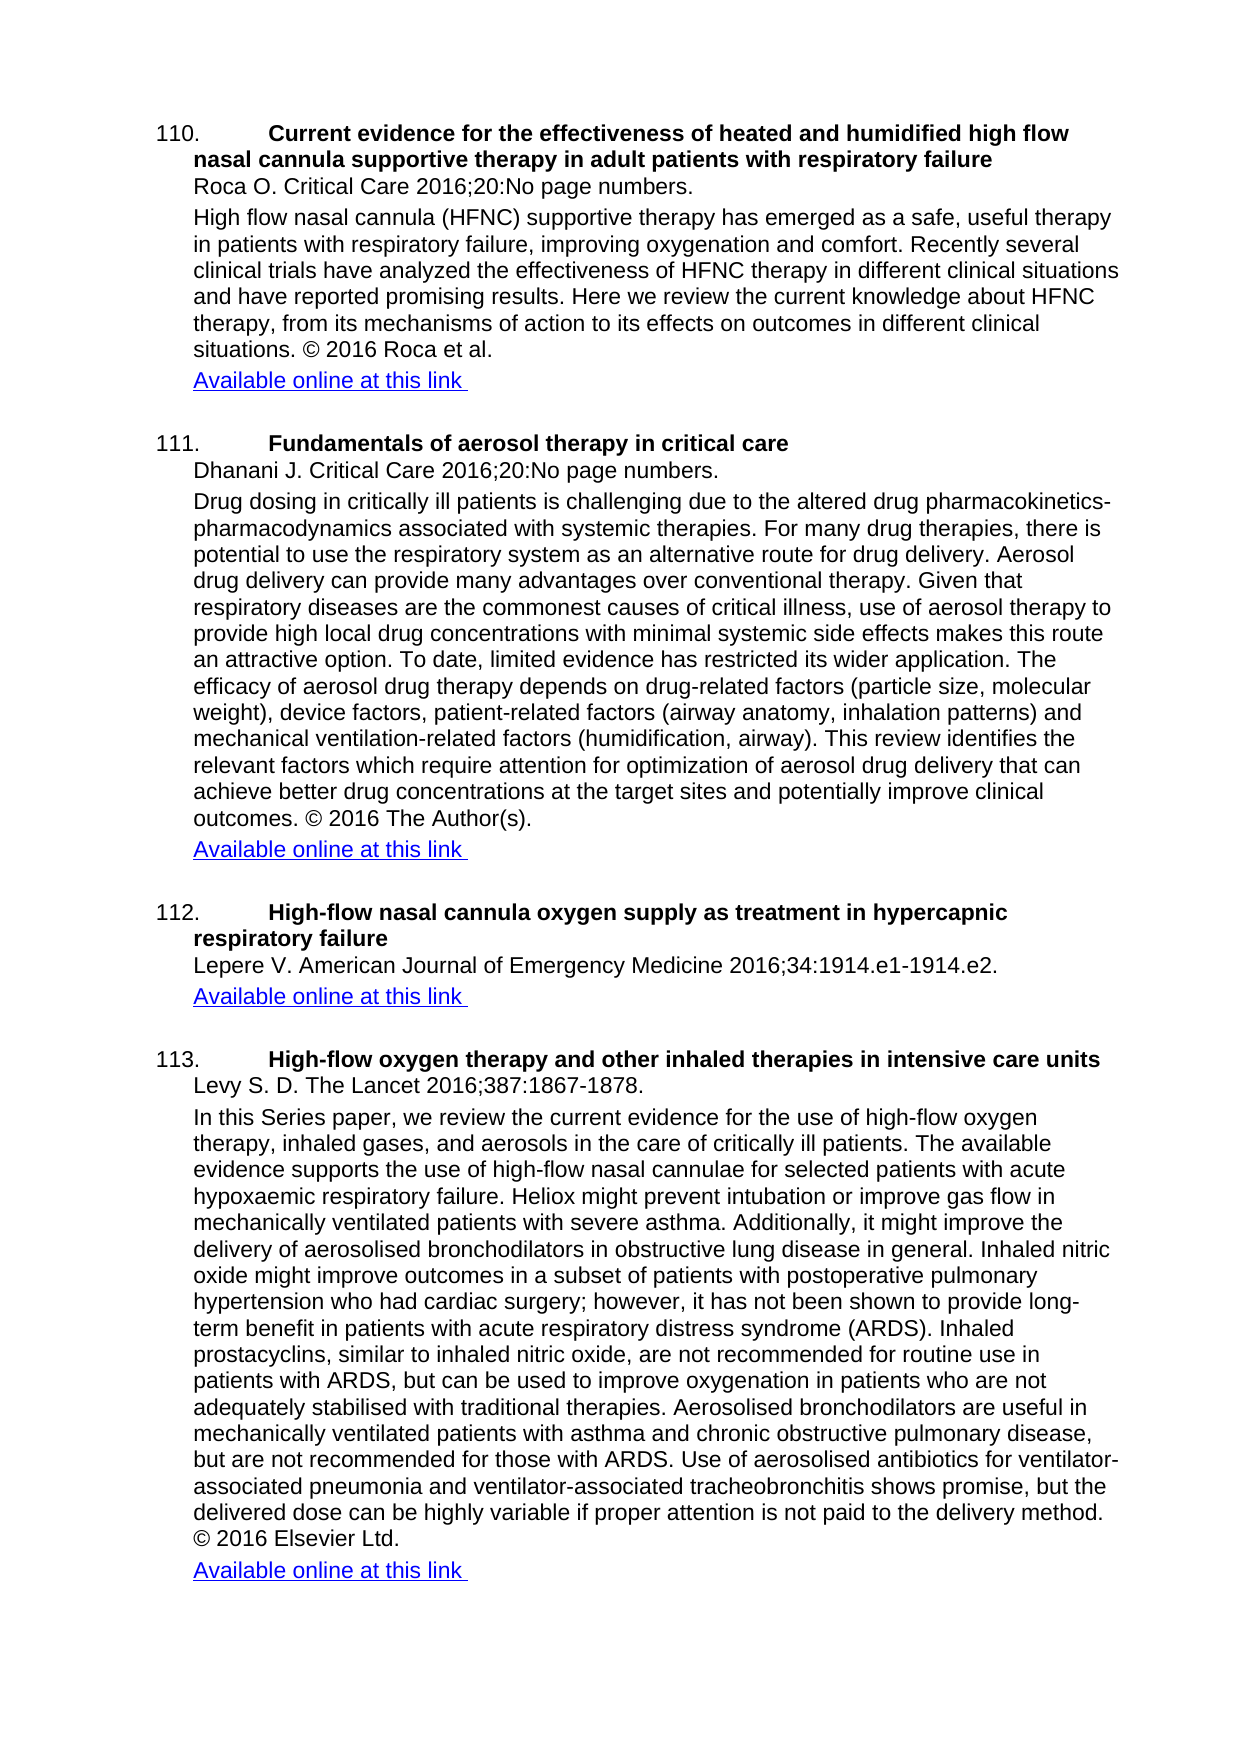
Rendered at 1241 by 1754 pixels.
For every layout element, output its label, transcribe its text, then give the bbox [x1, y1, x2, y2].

text In this Series paper, we review the current evidence for the use of high-flow oxygen therapy, inhaled gases, and aerosols in the care of critically ill patients. The available evidence supports the use of high-flow nasal cannulae for selected patients with acute hypoxaemic respiratory failure. Heliox might prevent intubation or improve gas flow in mechanically ventilated patients with severe asthma. Additionally, it might improve the delivery of aerosolised bronchodilators in obstructive lung disease in general. Inhaled nitric oxide might improve outcomes in a subset of patients with postoperative pulmonary hypertension who had cardiac surgery; however, it has not been shown to provide long-term benefit in patients with acute respiratory distress syndrome (ARDS). Inhaled prostacyclins, similar to inhaled nitric oxide, are not recommended for routine use in patients with ARDS, but can be used to improve oxygenation in patients who are not adequately stabilised with traditional therapies. Aerosolised bronchodilators are useful in mechanically ventilated patients with asthma and chronic obstructive pulmonary disease, but are not recommended for those with ARDS. Use of aerosolised antibiotics for ventilator-associated pneumonia and ventilator-associated tracheobronchitis shows promise, but the delivered dose can be highly variable if proper attention is not paid to the delivery method. © 2016 Elsevier Ltd. [193, 1104, 1122, 1552]
text High flow nasal cannula (HFNC) supportive therapy has emerged as a safe, useful therapy in patients with respiratory failure, improving oxygenation and comfort. Recently several clinical trials have analyzed the effectiveness of HFNC therapy in different clinical situations and have reported promising results. Here we review the current knowledge about HFNC therapy, from its mechanisms of action to its effects on outcomes in different clinical situations. © 2016 Roca et al. [193, 204, 1122, 362]
list High-flow nasal cannula oxygen supply as treatment in hypercapnic respiratory failure Lepere V. American Journal of Emergency Medicine 2016;34:1914.e1-1914.e2. [156, 899, 1122, 978]
list High-flow oxygen therapy and other inhaled therapies in intensive care units Levy S. D. The Lancet 2016;387:1867-1878. [156, 1046, 1122, 1099]
text Available online at this link [193, 836, 1122, 862]
list Fundamentals of aerosol therapy in critical care Dhanani J. Critical Care 2016;20:No page numbers. [156, 430, 1122, 483]
text Available online at this link [193, 367, 1122, 394]
text Drug dosing in critically ill patients is challenging due to the altered drug pharmacokinetics-pharmacodynamics associated with systemic therapies. For many drug therapies, there is potential to use the respiratory system as an alternative route for drug delivery. Aerosol drug delivery can provide many advantages over conventional therapy. Given that respiratory diseases are the commonest causes of critical illness, use of aerosol therapy to provide high local drug concentrations with minimal systemic side effects makes this route an attractive option. To date, limited evidence has restricted its wider application. The efficacy of aerosol drug therapy depends on drug-related factors (particle size, molecular weight), device factors, patient-related factors (airway anatomy, inhalation patterns) and mechanical ventilation-related factors (humidification, airway). This review identifies the relevant factors which require attention for optimization of aerosol drug delivery that can achieve better drug concentrations at the target sites and potentially improve clinical outcomes. © 2016 The Author(s). [193, 488, 1122, 831]
text Available online at this link [193, 983, 1122, 1009]
list Current evidence for the effectiveness of heated and humidified high flow nasal cannula supportive therapy in adult patients with respiratory failure Roca O. Critical Care 2016;20:No page numbers. [156, 120, 1122, 199]
text Available online at this link [193, 1557, 1122, 1583]
